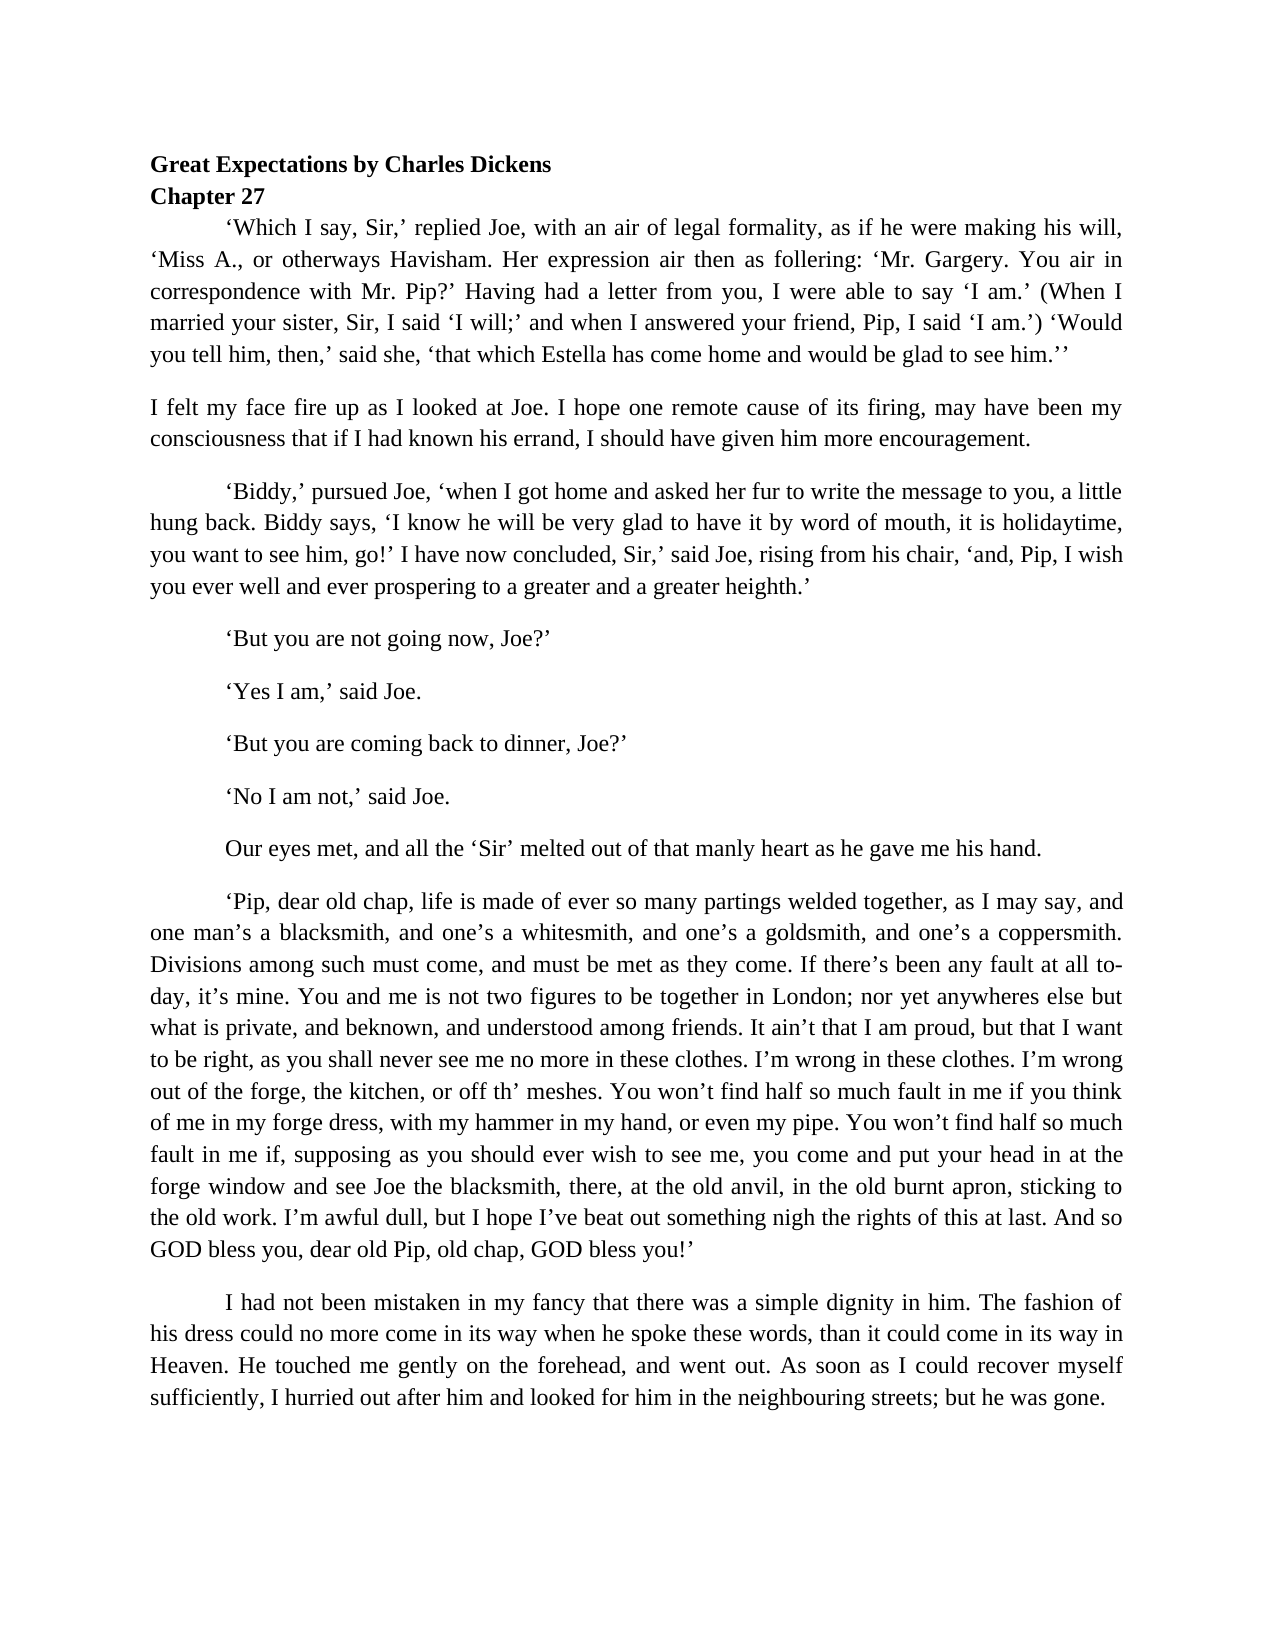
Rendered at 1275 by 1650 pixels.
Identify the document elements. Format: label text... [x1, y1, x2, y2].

text Great Expectations by Charles Dickens [150, 150, 1125, 178]
text Chapter 27 [150, 182, 1125, 209]
text ‘Yes I am,’ said Joe. [150, 677, 1125, 704]
text ‘Which I say, Sir,’ replied Joe, with an air of legal formality, as if he were making his will, ‘Miss A., or otherways Havisham. Her expression air then as follering: ‘Mr. Gargery. You air in correspondence with Mr. Pip?’ Having had a letter from you, I were able to say ‘I am.’ (When I married your sister, Sir, I said ‘I will;’ and when I answered your friend, Pip, I said ‘I am.’) ‘Would you tell him, then,’ said she, ‘that which Estella has come home and would be glad to see him.’’ [150, 213, 1125, 368]
text ‘Pip, dear old chap, life is made of ever so many partings welded together, as I may say, and one man’s a blacksmith, and one’s a whitesmith, and one’s a goldsmith, and one’s a coppersmith. Divisions among such must come, and must be met as they come. If there’s been any fault at all to-day, it’s mine. You and me is not two figures to be together in London; nor yet anywheres else but what is private, and beknown, and understood among friends. It ain’t that I am proud, but that I want to be right, as you shall never see me no more in these clothes. I’m wrong in these clothes. I’m wrong out of the forge, the kitchen, or off th’ meshes. You won’t find half so much fault in me if you think of me in my forge dress, with my hammer in my hand, or even my pipe. You won’t find half so much fault in me if, supposing as you should ever wish to see me, you come and put your head in at the forge window and see Joe the blacksmith, there, at the old anvil, in the old burnt apron, sticking to the old work. I’m awful dull, but I hope I’ve beat out something nigh the rights of this at last. And so GOD bless you, dear old Pip, old chap, GOD bless you!’ [150, 887, 1125, 1263]
text ‘Biddy,’ pursued Joe, ‘when I got home and asked her fur to write the message to you, a little hung back. Biddy says, ‘I know he will be very glad to have it by word of mouth, it is holidaytime, you want to see him, go!’ I have now concluded, Sir,’ said Joe, rising from his chair, ‘and, Pip, I wish you ever well and ever prospering to a greater and a greater heighth.’ [150, 477, 1125, 599]
text ‘But you are not going now, Joe?’ [150, 624, 1125, 652]
text ‘But you are coming back to dinner, Joe?’ [150, 729, 1125, 757]
text Our eyes met, and all the ‘Sir’ melted out of that manly heart as he gave me his hand. [150, 834, 1125, 862]
text I had not been mistaken in my fancy that there was a simple dignity in him. The fashion of his dress could no more come in its way when he spoke these words, than it could come in its way in Heaven. He touched me gently on the forehead, and went out. As soon as I could recover myself sufficiently, I hurried out after him and looked for him in the neighbouring streets; but he was gone. [150, 1287, 1125, 1410]
text ‘No I am not,’ said Joe. [150, 782, 1125, 809]
text I felt my face fire up as I looked at Joe. I hope one remote cause of its firing, may have been my consciousness that if I had known his errand, I should have given him more encouragement. [150, 392, 1125, 452]
